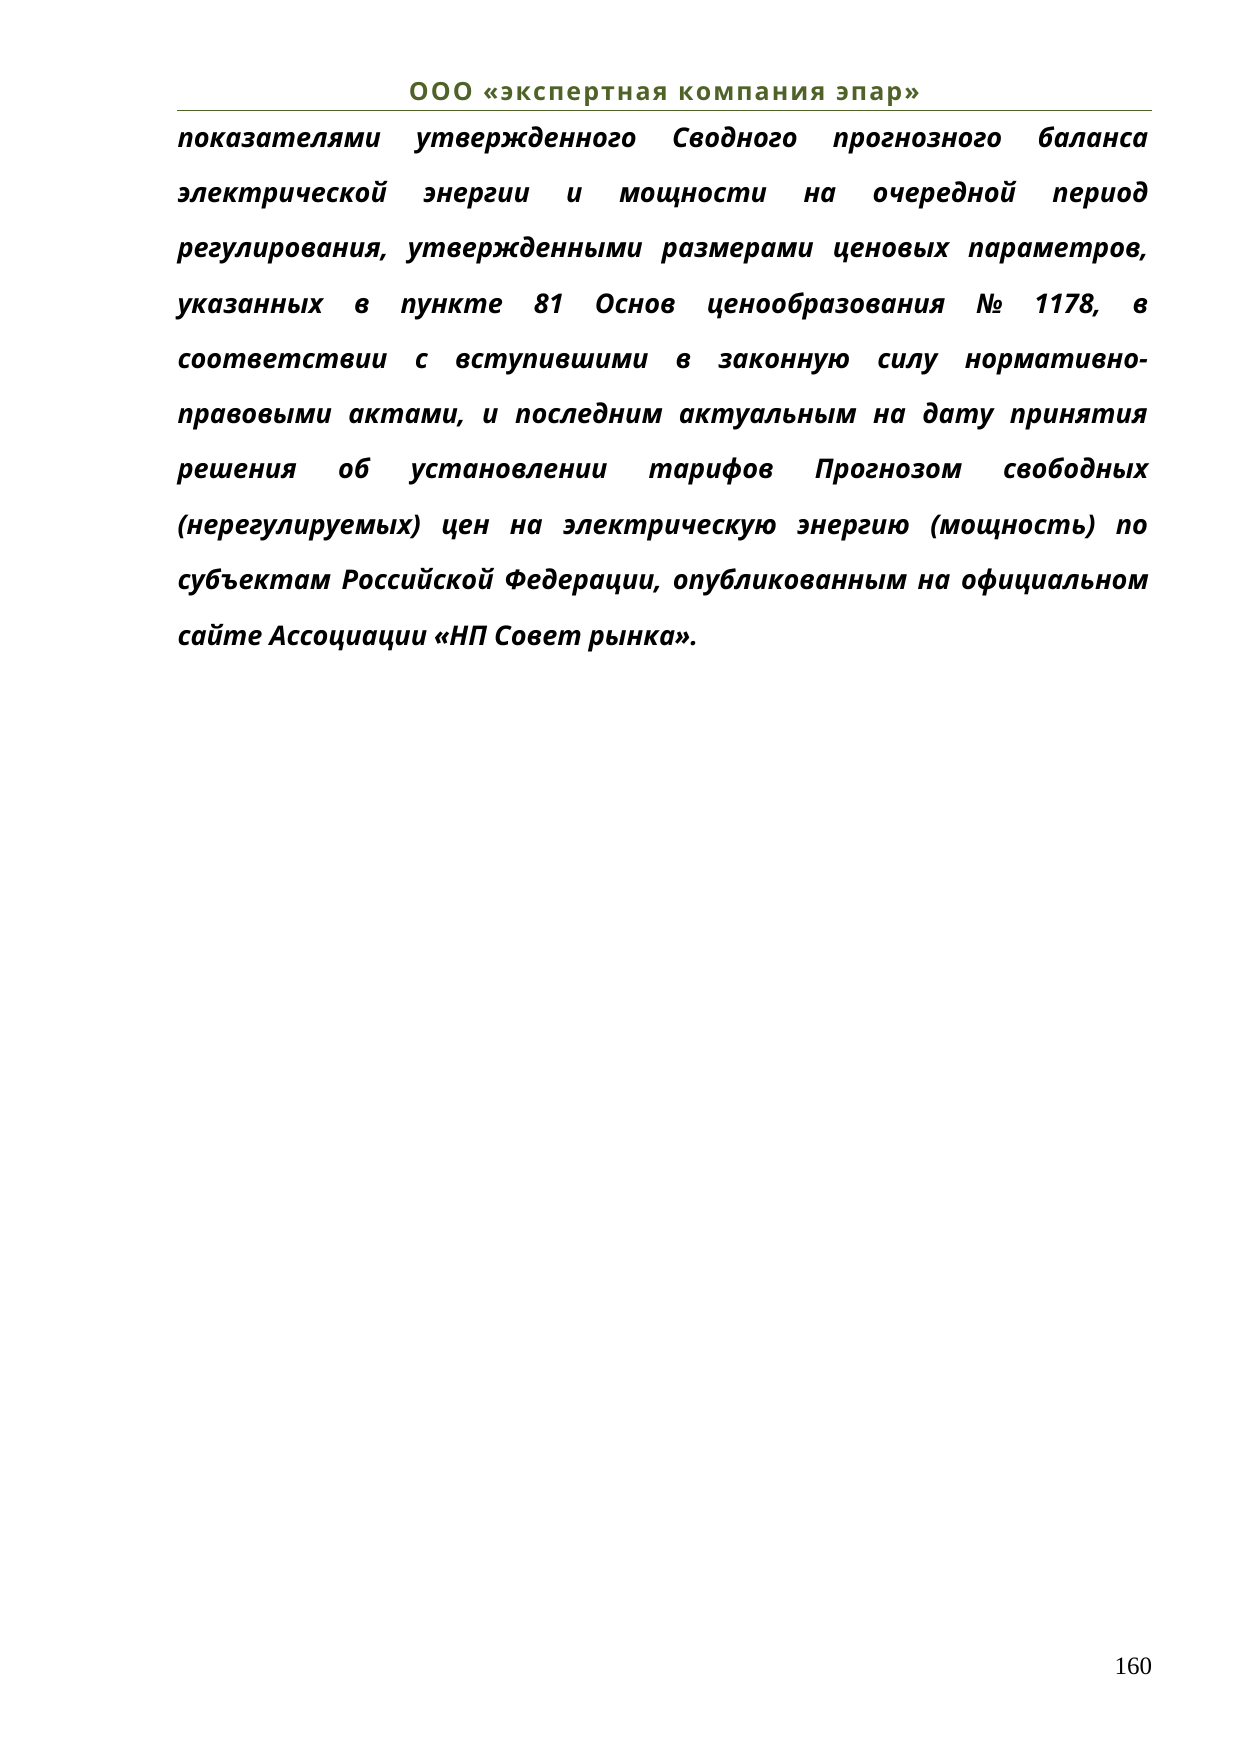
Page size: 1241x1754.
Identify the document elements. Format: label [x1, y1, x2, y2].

text [177, 118, 1152, 653]
